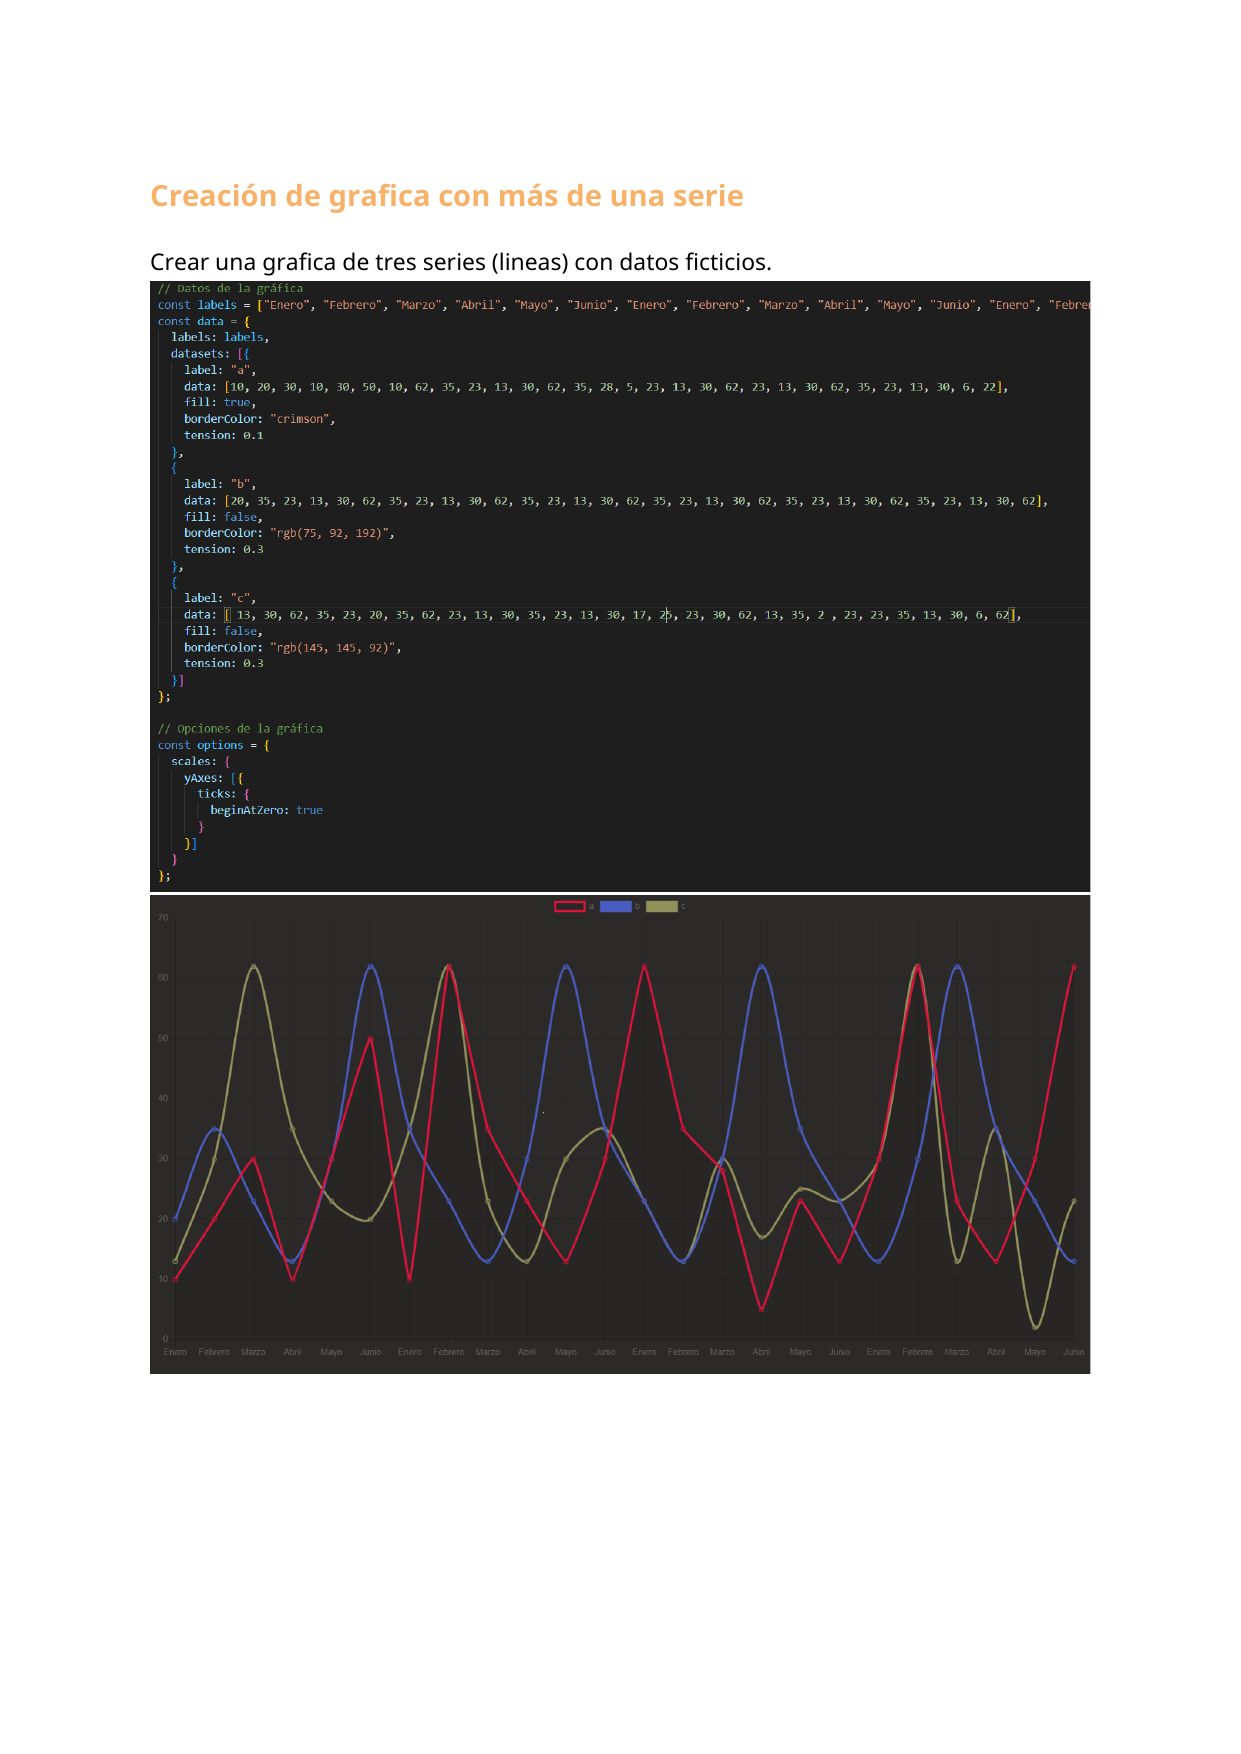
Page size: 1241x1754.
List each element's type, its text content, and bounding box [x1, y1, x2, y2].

picture [150, 281, 1091, 892]
picture [150, 895, 1091, 1374]
text Creación de grafica con más de una serie [150, 175, 1090, 215]
text Crear una grafica de tres series (lineas) con datos ficticios. [150, 246, 1090, 277]
